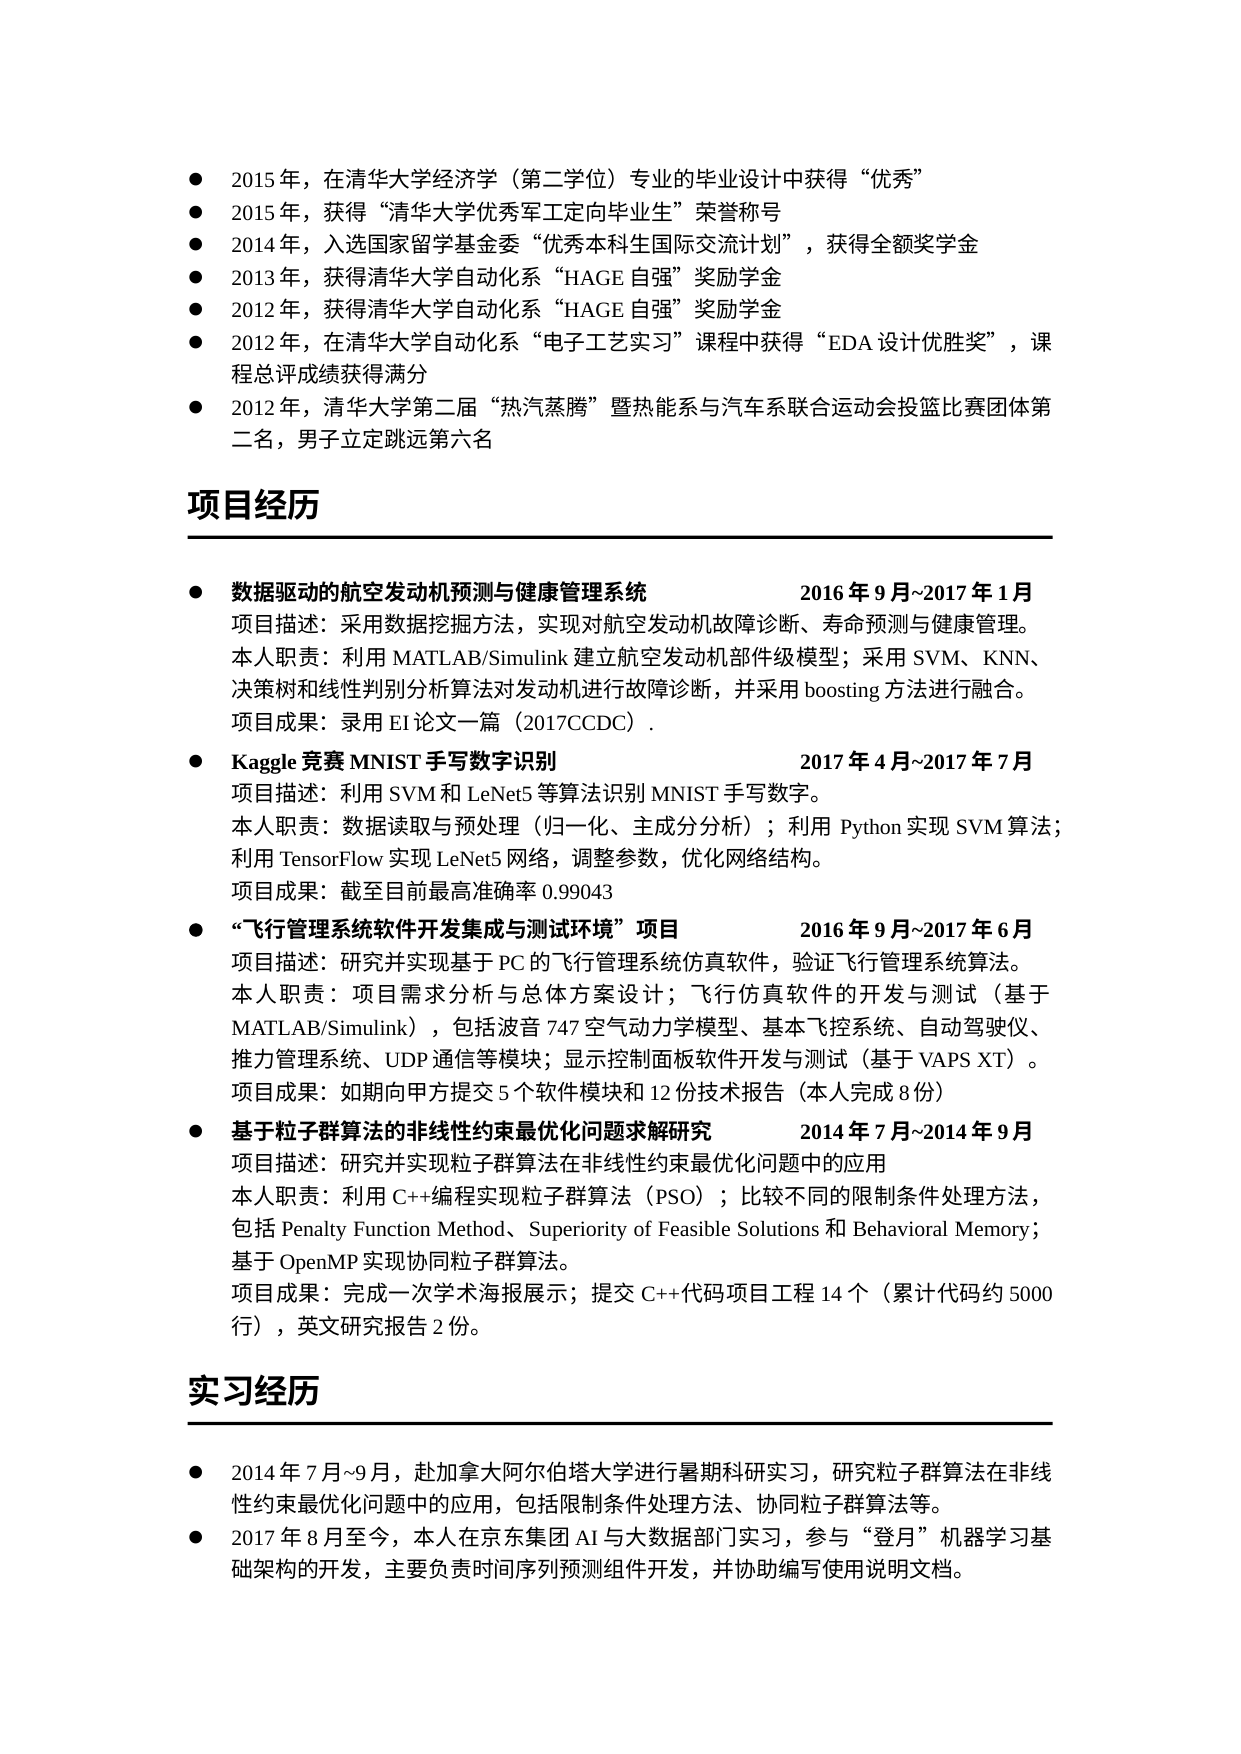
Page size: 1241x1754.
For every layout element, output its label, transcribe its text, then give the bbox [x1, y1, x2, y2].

list 项目描述：利用SVM和LeNet5等算法识别MNIST手写数字。 [231, 776, 1053, 808]
list 项目成果：如期向甲方提交5个软件模块和12份技术报告（本人完成8份） [231, 1074, 1053, 1107]
list 项目成果：完成一次学术海报展示；提交C++代码项目工程14个（累计代码约5000行），英文研究报告2份。 [231, 1276, 1053, 1341]
list 本人职责：数据读取与预处理（归一化、主成分分析）；利用Python实现SVM算法；利用TensorFlow实现LeNet5网络，调整参数，优化网络结构。 [231, 808, 1053, 873]
list 项目成果：截至目前最高准确率0.99043 [231, 873, 1053, 906]
list 2017年8月至今，本人在京东集团AI与大数据部门实习，参与“登月”机器学习基础架构的开发，主要负责时间序列预测组件开发，并协助编写使用说明文档。 [187, 1519, 1053, 1584]
list 2015年，获得“清华大学优秀军工定向毕业生”荣誉称号 [187, 194, 1053, 227]
list “飞行管理系统软件开发集成与测试环境”项目 2016年9月~2017年6月 [187, 912, 1053, 944]
list 基于粒子群算法的非线性约束最优化问题求解研究 2014年7月~2014年9月 [187, 1113, 1053, 1146]
list 2012年，获得清华大学自动化系“HAGE自强”奖励学金 [187, 292, 1053, 324]
list 2012年，清华大学第二届“热汽蒸腾”暨热能系与汽车系联合运动会投篮比赛团体第二名，男子立定跳远第六名 [187, 389, 1053, 454]
list 2012年，在清华大学自动化系“电子工艺实习”课程中获得“EDA设计优胜奖”，课程总评成绩获得满分 [187, 324, 1053, 389]
text 项目经历 [187, 471, 1053, 535]
list Kaggle竞赛MNIST手写数字识别 2017年4月~2017年7月 [187, 743, 1053, 776]
text 实习经历 [187, 1357, 1053, 1421]
list 2014年，入选国家留学基金委“优秀本科生国际交流计划”，获得全额奖学金 [187, 227, 1053, 259]
list 项目描述：研究并实现粒子群算法在非线性约束最优化问题中的应用 [231, 1146, 1053, 1178]
list 2013年，获得清华大学自动化系“HAGE自强”奖励学金 [187, 259, 1053, 292]
list 项目成果：录用EI论文一篇（2017CCDC）. [231, 704, 1053, 737]
list 数据驱动的航空发动机预测与健康管理系统 2016年9月~2017年1月 [187, 574, 1053, 607]
list 项目描述：研究并实现基于PC的飞行管理系统仿真软件，验证飞行管理系统算法。 [231, 944, 1053, 977]
list 本人职责：利用C++编程实现粒子群算法（PSO）；比较不同的限制条件处理方法，包括Penalty Function Method、Superiority of Feasible Solutions和Behavioral Memory；基于OpenMP实现协同粒子群算法。 [231, 1178, 1053, 1276]
list 项目描述：采用数据挖掘方法，实现对航空发动机故障诊断、寿命预测与健康管理。 [231, 607, 1053, 639]
list 本人职责：利用MATLAB/Simulink建立航空发动机部件级模型；采用SVM、KNN、决策树和线性判别分析算法对发动机进行故障诊断，并采用boosting方法进行融合。 [231, 639, 1053, 704]
list 2014年7月~9月，赴加拿大阿尔伯塔大学进行暑期科研实习，研究粒子群算法在非线性约束最优化问题中的应用，包括限制条件处理方法、协同粒子群算法等。 [187, 1454, 1053, 1519]
list 本人职责：项目需求分析与总体方案设计；飞行仿真软件的开发与测试（基于MATLAB/Simulink），包括波音747空气动力学模型、基本飞控系统、自动驾驶仪、推力管理系统、UDP通信等模块；显示控制面板软件开发与测试（基于VAPS XT）。 [231, 977, 1053, 1074]
list 2015年，在清华大学经济学（第二学位）专业的毕业设计中获得“优秀” [187, 162, 1053, 194]
